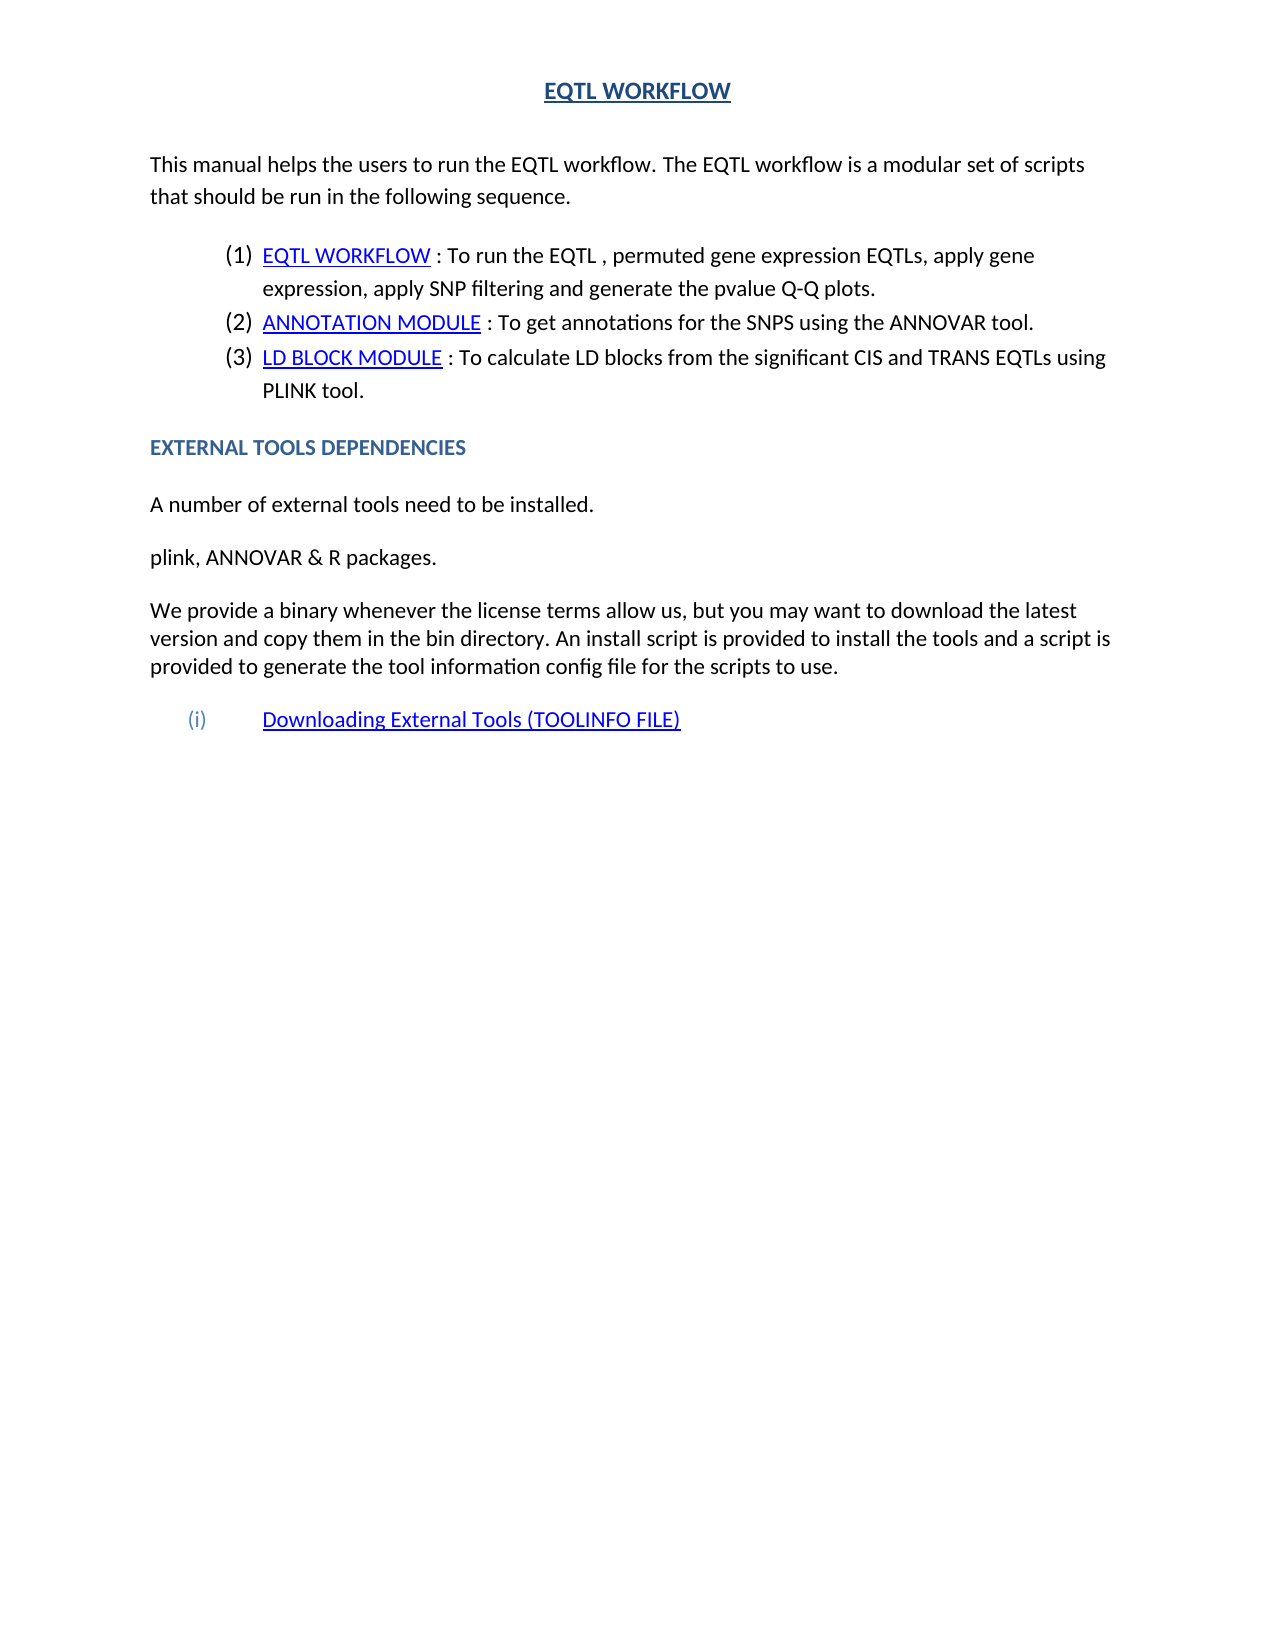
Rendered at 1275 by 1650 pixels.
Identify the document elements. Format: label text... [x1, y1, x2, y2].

list Downloading External Tools (TOOLINFO FILE) [187, 705, 1125, 733]
text This manual helps the users to run the EQTL workflow. The EQTL workflow is a modular set of scripts that should be run in the following sequence. [150, 150, 1125, 210]
text plink, ANNOVAR & R packages. [150, 543, 1125, 571]
text We provide a binary whenever the license terms allow us, but you may want to download the latest version and copy them in the bin directory. An install script is provided to install the tools and a script is provided to generate the tool information config file for the scripts to use. [150, 596, 1125, 680]
list EQTL WORKFLOW : To run the EQTL , permuted gene expression EQTLs, apply gene expression, apply SNP filtering and generate the pvalue Q-Q plots. [225, 239, 1125, 302]
text A number of external tools need to be installed. [150, 490, 1125, 518]
subtitle EXTERNAL TOOLS DEPENDENCIES [150, 433, 1125, 461]
list ANNOTATION MODULE : To get annotations for the SNPS using the ANNOVAR tool. [225, 306, 1125, 337]
list LD BLOCK MODULE : To calculate LD blocks from the significant CIS and TRANS EQTLs using PLINK tool. [225, 341, 1125, 404]
